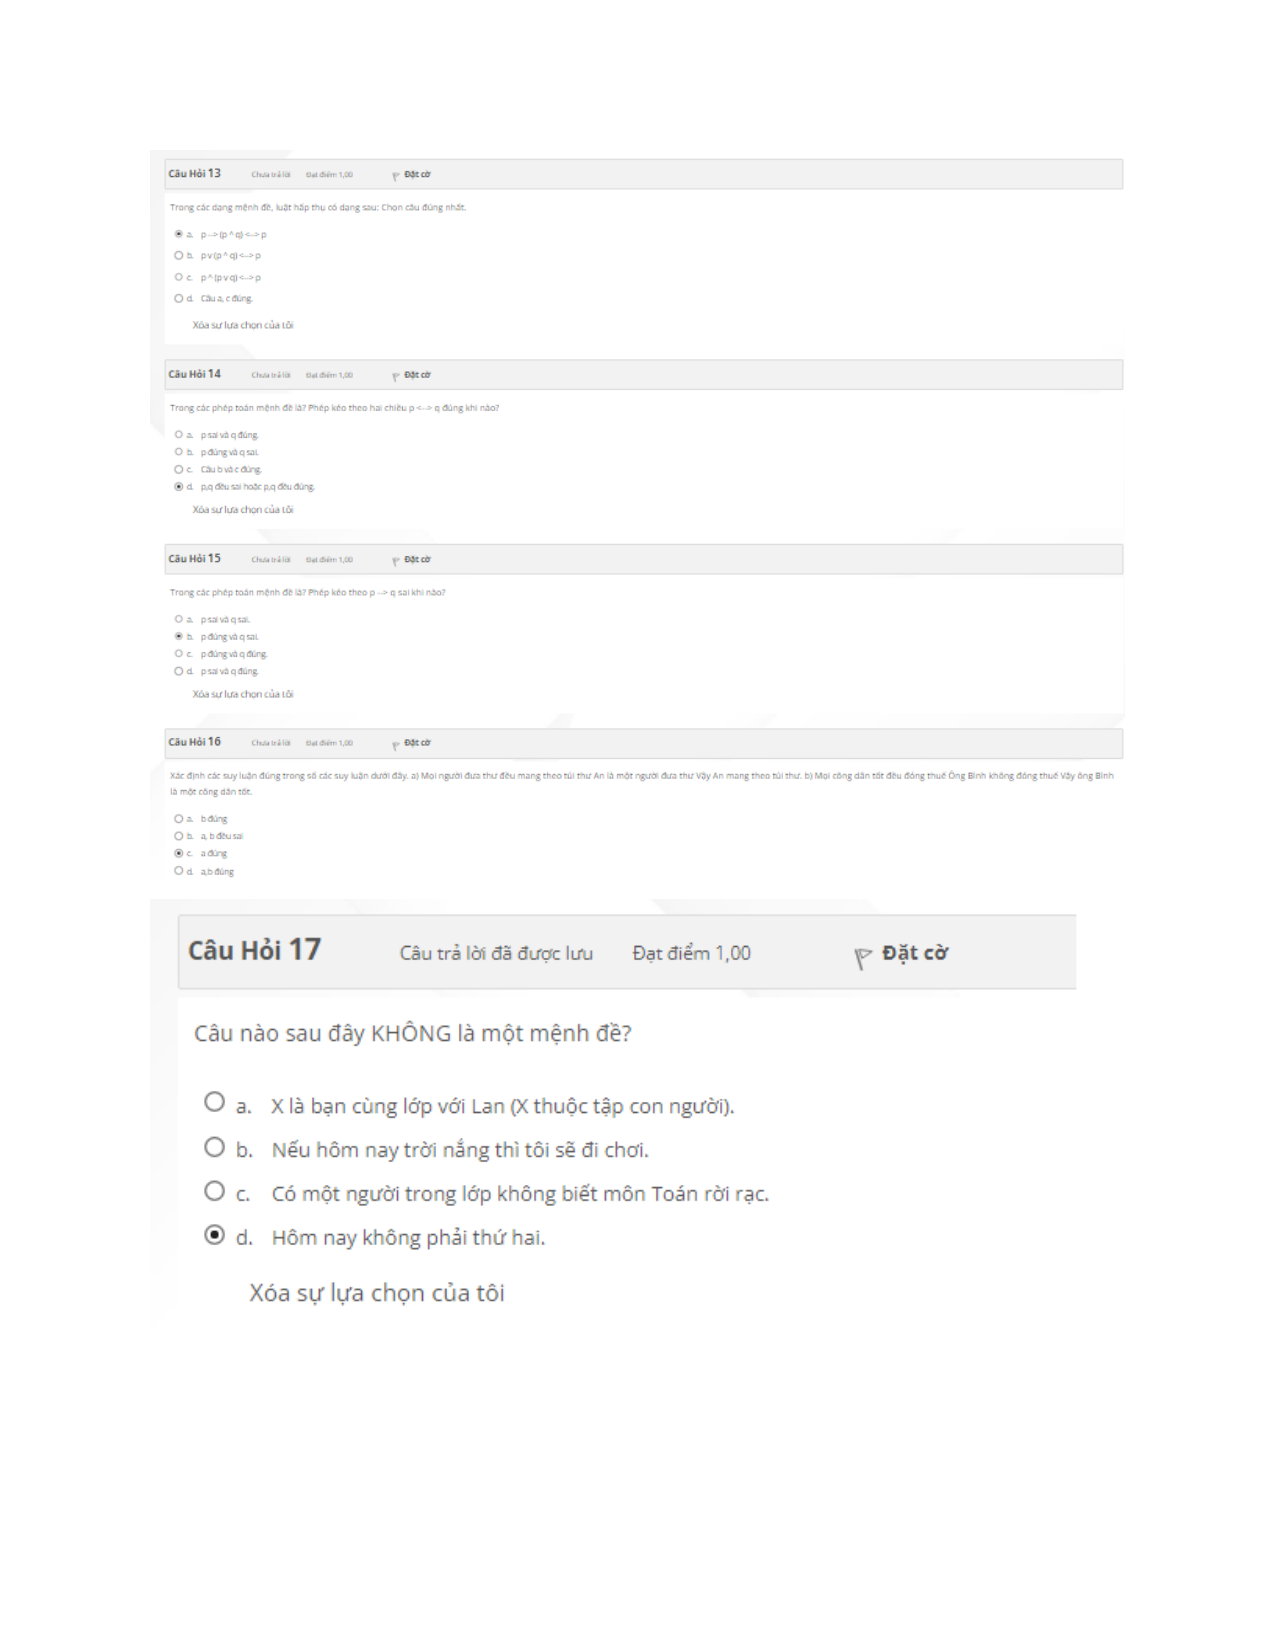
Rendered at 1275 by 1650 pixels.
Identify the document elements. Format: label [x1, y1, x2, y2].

picture [150, 150, 1125, 881]
picture [150, 899, 1077, 1339]
